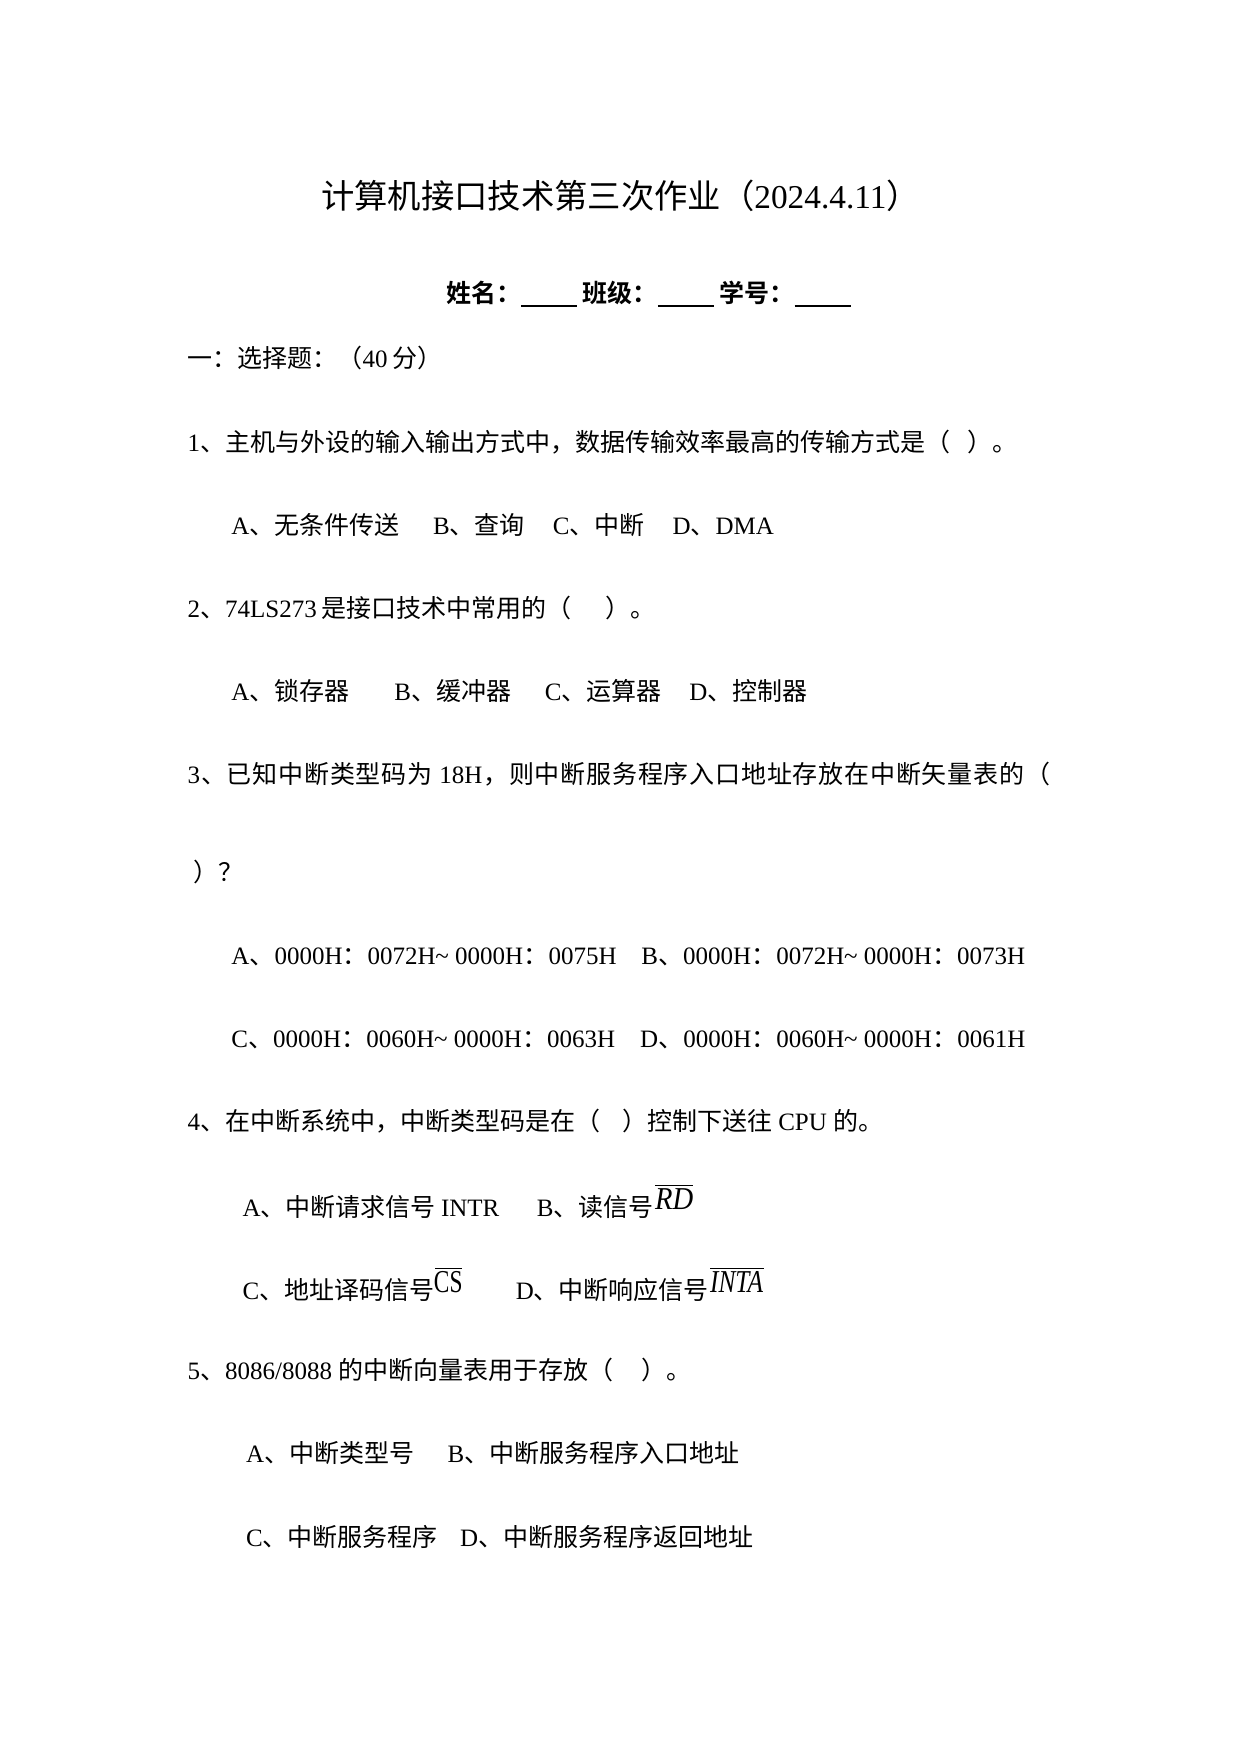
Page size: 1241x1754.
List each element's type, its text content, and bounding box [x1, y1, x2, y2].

text 2、74LS273是接口技术中常用的（ ）。 [187, 574, 1053, 639]
text A、0000H：0072H~ 0000H：0075H B、0000H：0072H~ 0000H：0073H [187, 921, 1053, 986]
text C、地址译码信号 D、中断响应信号 [187, 1253, 1053, 1318]
text 1、主机与外设的输入输出方式中，数据传输效率最高的传输方式是（ ）。 [187, 408, 1053, 473]
text A、无条件传送 B、查询 C、中断 D、DMA [187, 491, 1053, 556]
text 3、已知中断类型码为18H，则中断服务程序入口地址存放在中断矢量表的（ ）？ [187, 740, 1053, 903]
text 5、8086/8088 的中断向量表用于存放（ ）。 [187, 1336, 1053, 1401]
text A、中断类型号 B、中断服务程序入口地址 [187, 1419, 1053, 1484]
text 姓名： 班级： 学号： [187, 259, 1053, 324]
text 计算机接口技术第三次作业（2024.4.11） [187, 162, 1053, 227]
text A、中断请求信号 INTR B、读信号 [187, 1170, 1053, 1235]
text 一：选择题：（40分） [187, 324, 1053, 389]
text A、锁存器 B、缓冲器 C、运算器 D、控制器 [187, 657, 1053, 722]
text 4、在中断系统中，中断类型码是在（ ）控制下送往 CPU 的。 [187, 1087, 1053, 1152]
text C、0000H：0060H~ 0000H：0063H D、0000H：0060H~ 0000H：0061H [187, 1004, 1053, 1069]
text C、中断服务程序 D、中断服务程序返回地址 [187, 1503, 1053, 1568]
